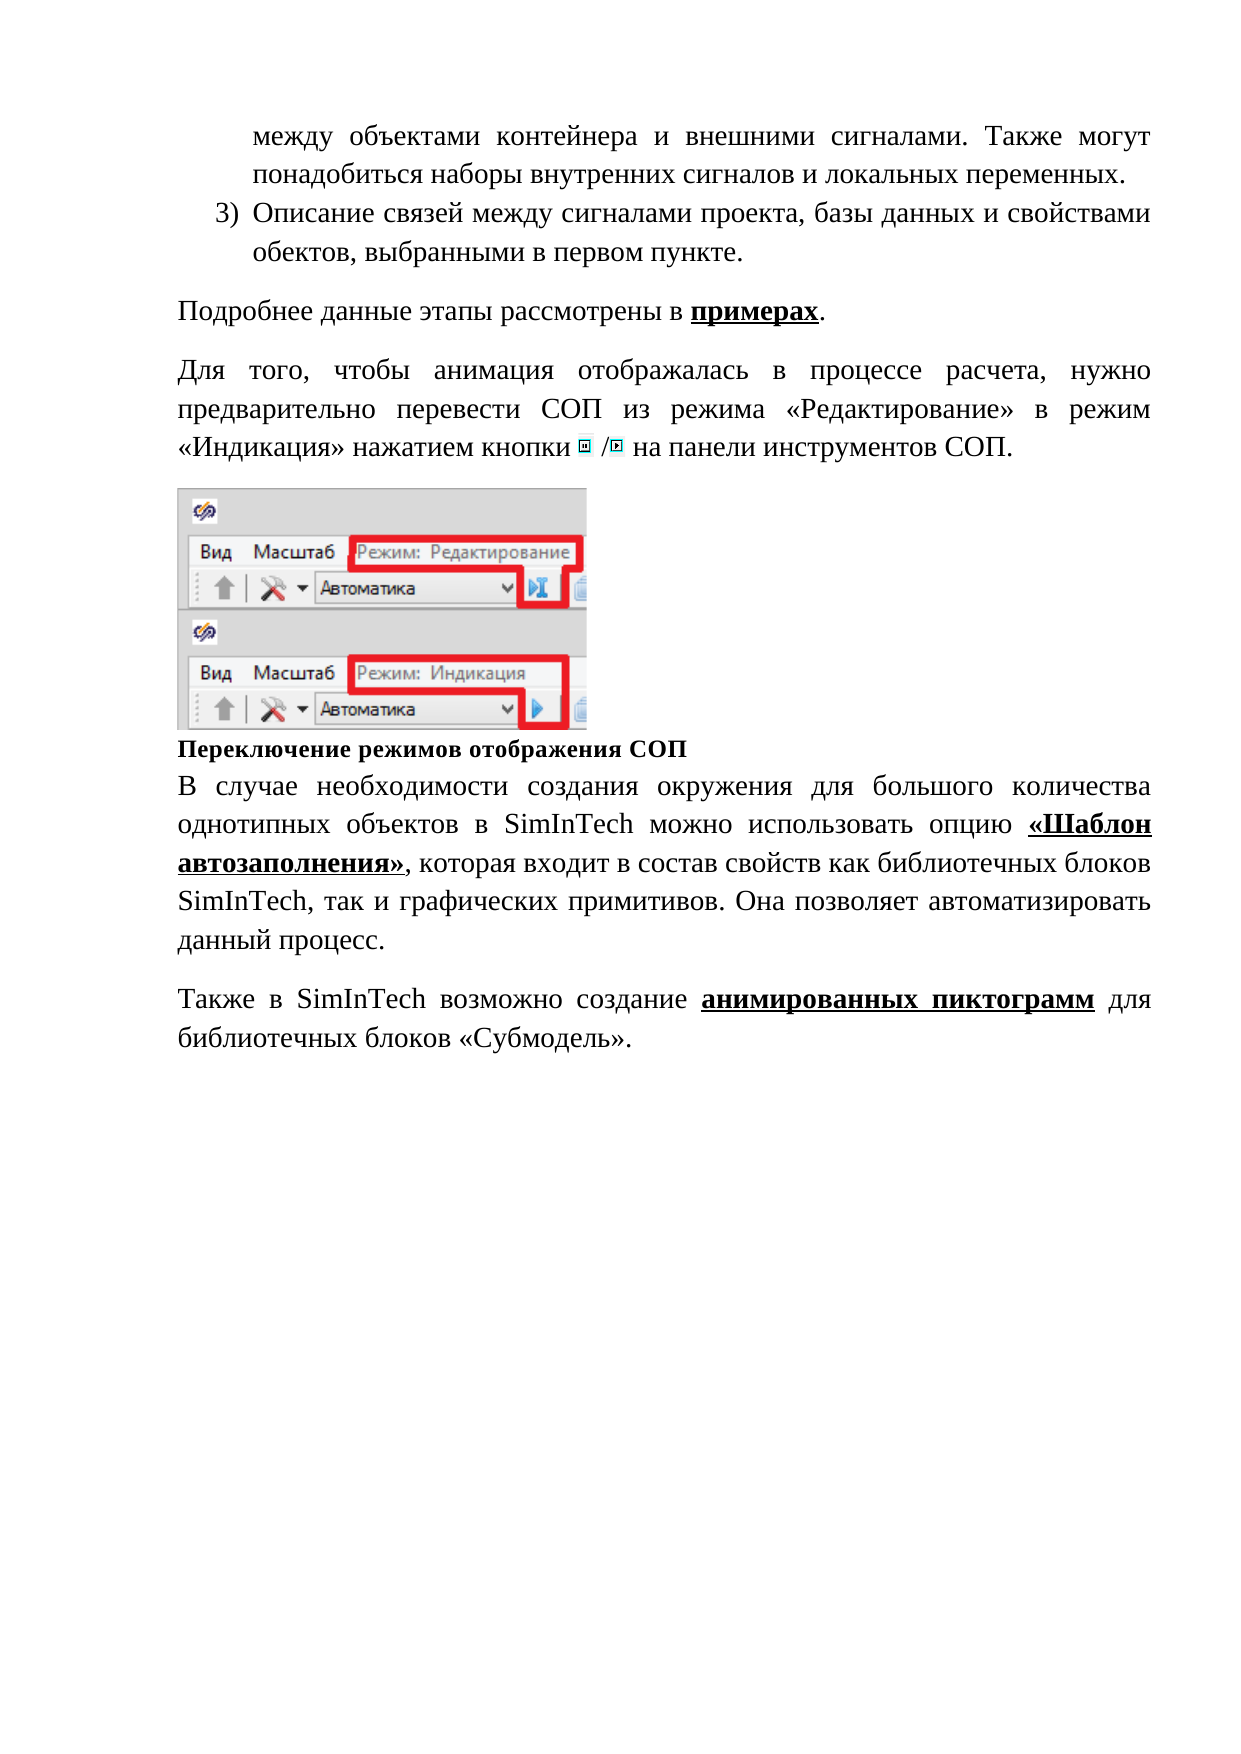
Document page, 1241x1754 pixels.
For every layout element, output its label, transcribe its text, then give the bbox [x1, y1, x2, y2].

text Подробнее данные этапы рассмотрены в примерах. [177, 293, 1152, 327]
text Переключение режимов отображения СОП [177, 734, 1152, 763]
text В случае необходимости создания окружения для большого количества однотипных объектов в SimInTech можно использовать опцию «Шаблон автозаполнения», которая входит в состав свойств как библиотечных блоков SimInTech, так и графических примитивов. Она позволяет автоматизировать данный процесс. [177, 768, 1152, 955]
picture [578, 433, 594, 457]
text Для того, чтобы анимация отображалась в процессе расчета, нужно предварительно перевести СОП из режима «Редактирование» в режим «Индикация» нажатием кнопки / на панели инструментов СОП. [177, 352, 1152, 463]
picture [609, 436, 626, 457]
text Также в SimInTech возможно создание анимированных пиктограмм для библиотечных блоков «Субмодель». [177, 981, 1152, 1053]
picture [177, 488, 587, 730]
list Описание связей между сигналами проекта, базы данных и свойствами обектов, выбранными в первом пункте. [215, 195, 1152, 267]
